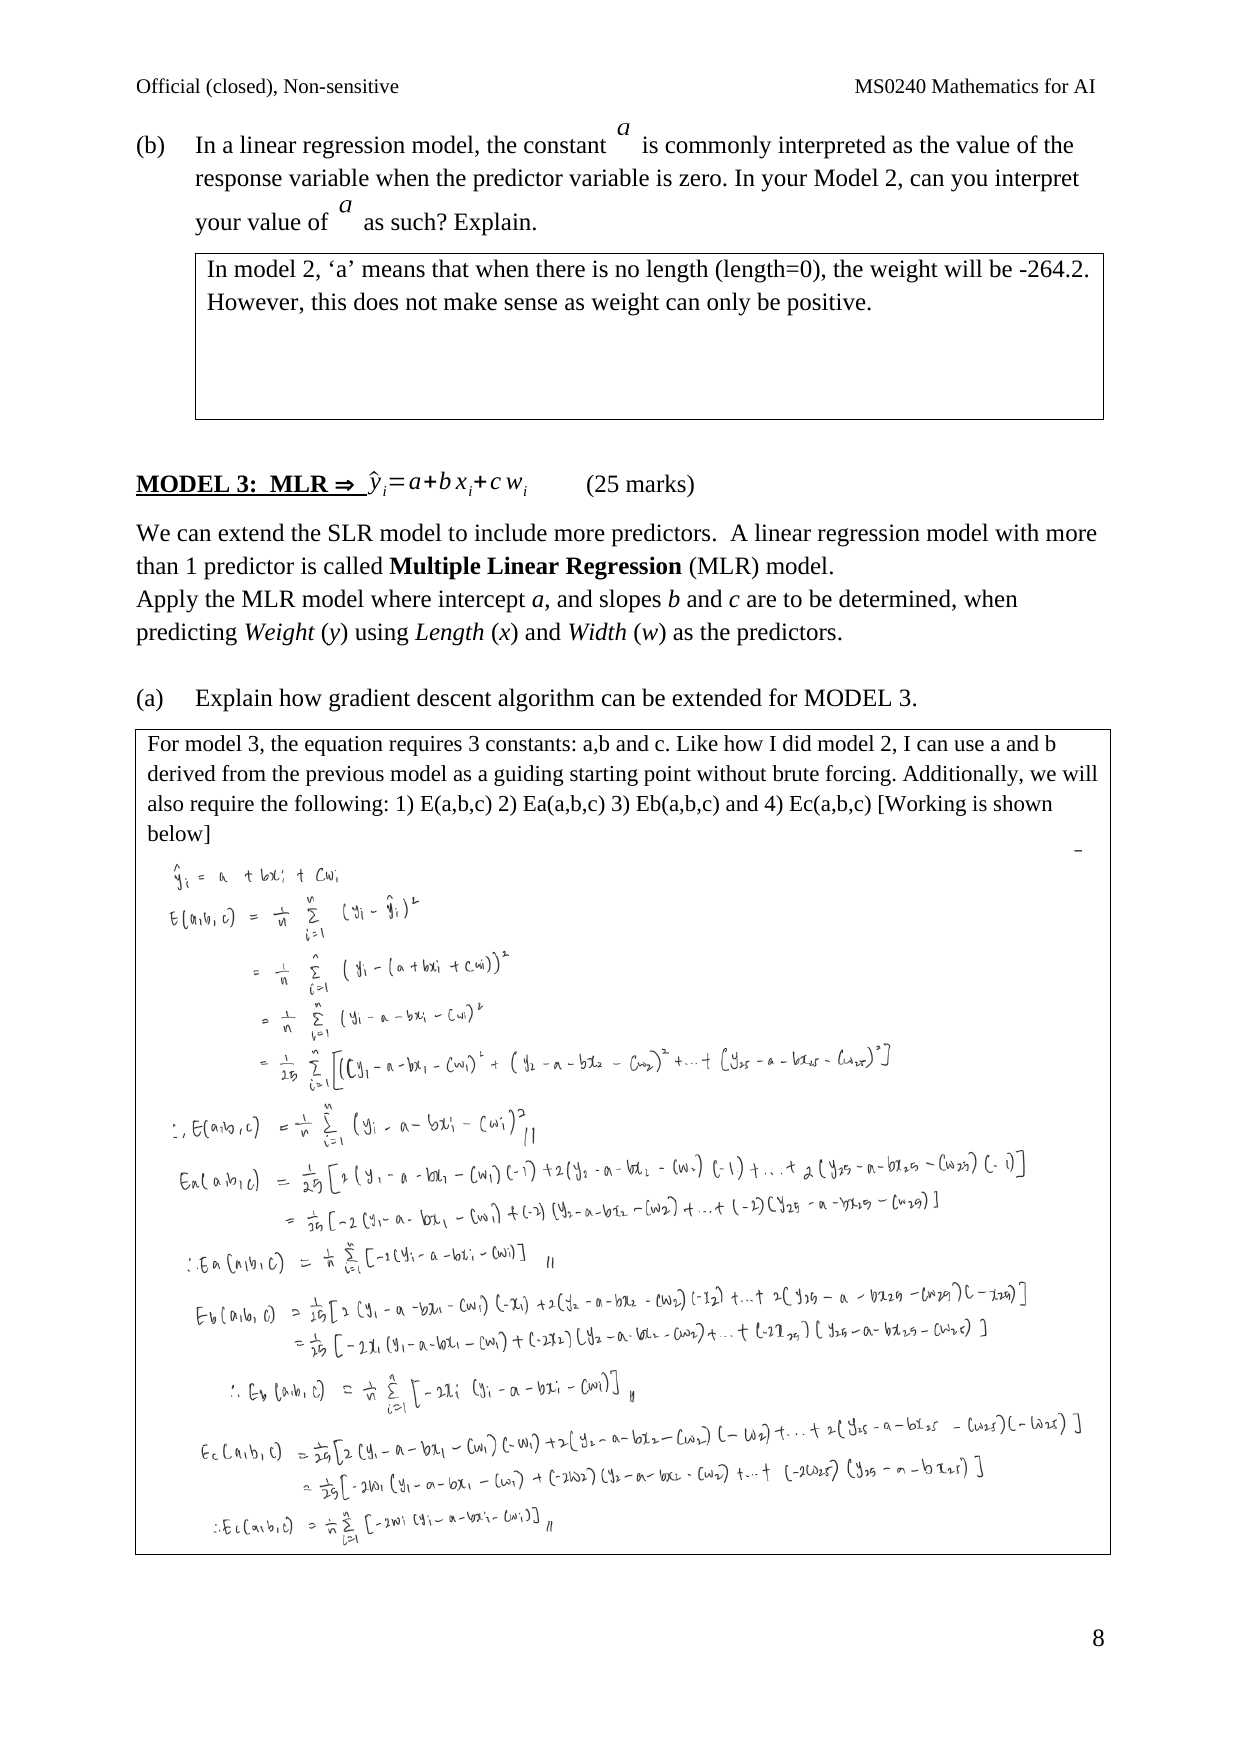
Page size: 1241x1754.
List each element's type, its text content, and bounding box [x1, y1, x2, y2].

text Apply the MLR model where intercept a, and slopes b and c are to be determined, when predicting Weight (y) using Length (x) and Width (w) as the predictors. [136, 584, 1104, 646]
text (b) In a linear regression model, the constant is commonly interpreted as the value of the response variable when the predictor variable is zero. In your Model 2, can you interpret your value of as such? Explain. [136, 118, 1104, 236]
picture [147, 850, 1101, 1550]
text (a) Explain how gradient descent algorithm can be extended for MODEL 3. [136, 683, 1104, 712]
table_header For model 3, the equation requires 3 constants: a,b and c. Like how I did model 2, I can use a and b derived from the previous model as a guiding starting point without brute forcing. Additionally, we will also require the following: 1) E(a,b,c) 2) Ea(a,b,c) 3) Eb(a,b,c) and 4) Ec(a,b,c) [Working is shown below] [136, 730, 1110, 1554]
text MODEL 3: MLR (25 marks) [136, 468, 1104, 499]
text We can extend the SLR model to include more predictors. A linear regression model with more than 1 predictor is called Multiple Linear Regression (MLR) model. [136, 518, 1104, 580]
table_header In model 2, ‘a’ means that when there is no length (length=0), the weight will be -264.2. However, this does not make sense as weight can only be positive. [196, 254, 1103, 419]
